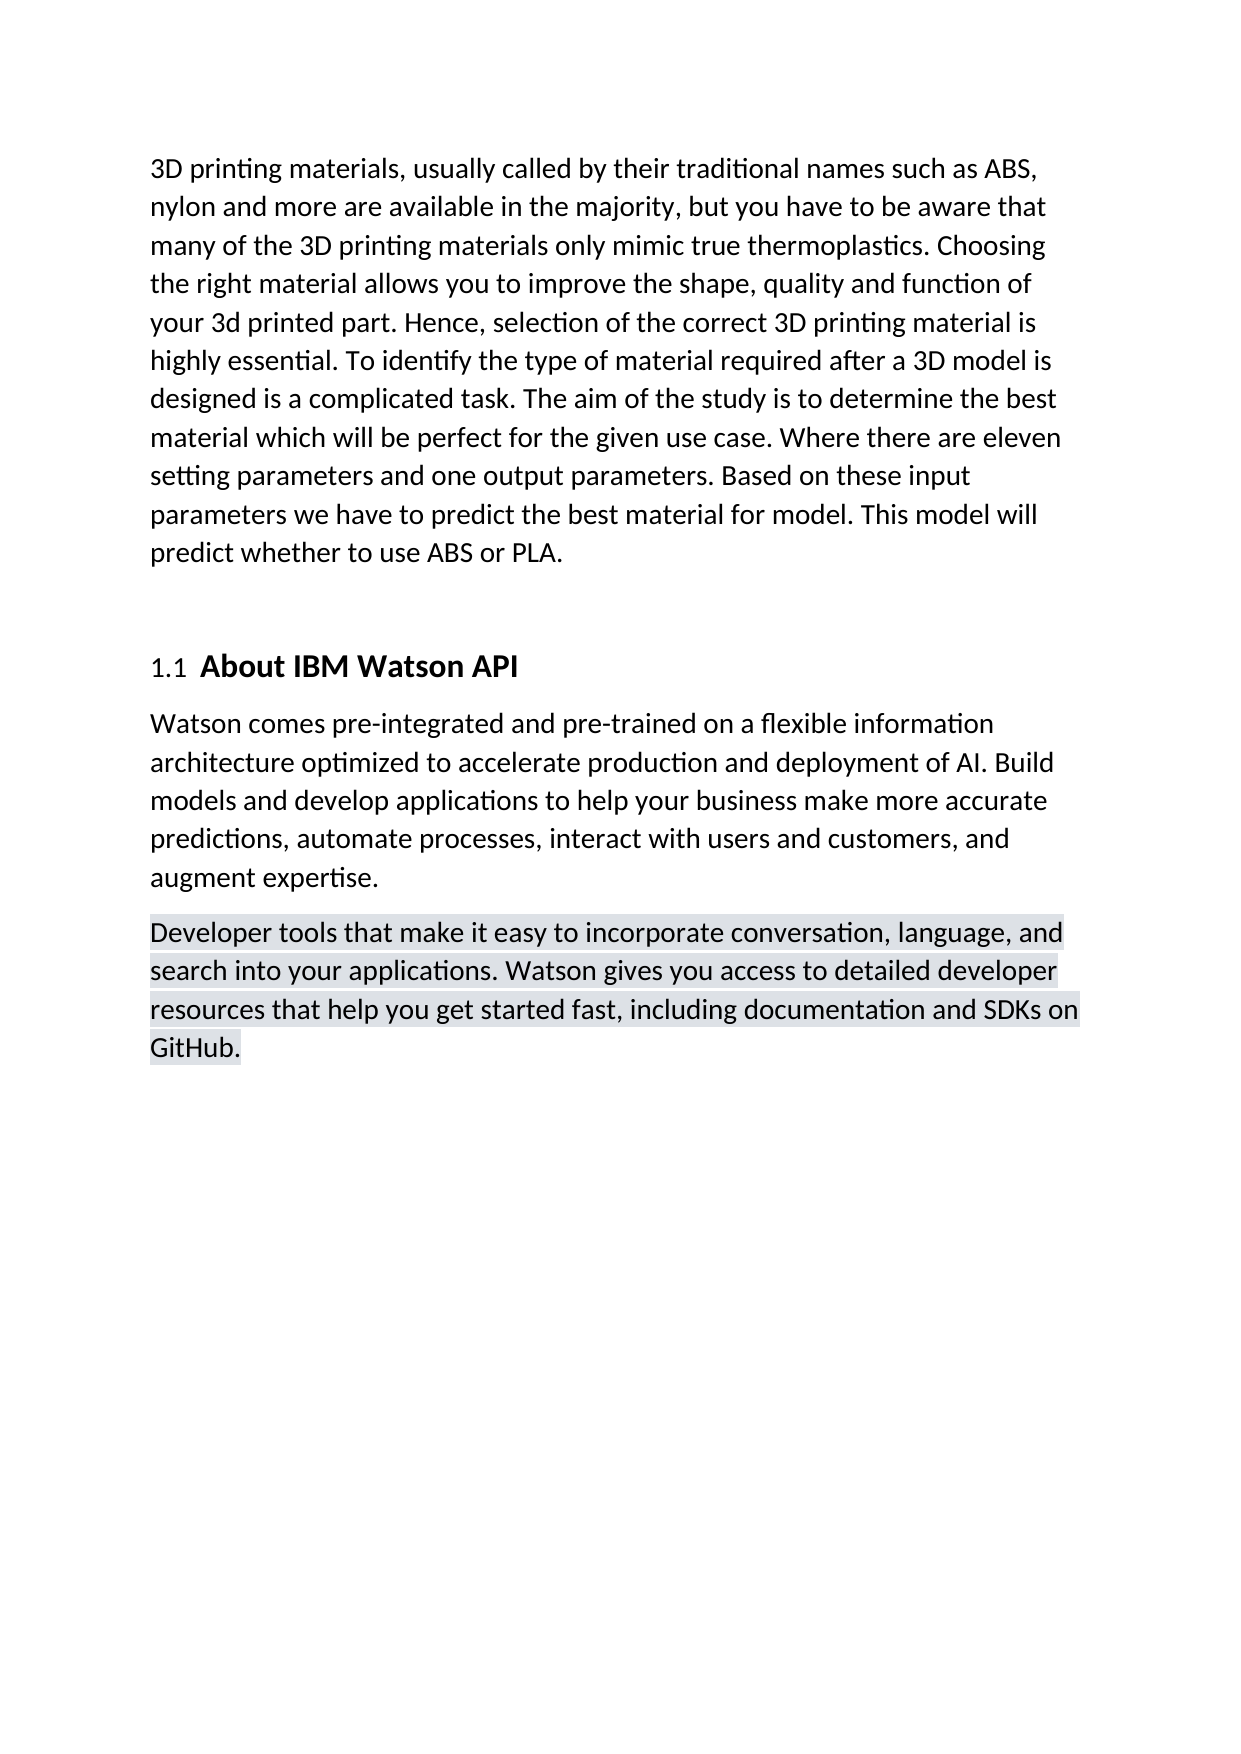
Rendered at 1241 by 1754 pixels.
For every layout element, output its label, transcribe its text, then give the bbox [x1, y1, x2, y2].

list About IBM Watson API [150, 644, 1090, 685]
text 3D printing materials, usually called by their traditional names such as ABS, nylon and more are available in the majority, but you have to be aware that many of the 3D printing materials only mimic true thermoplastics. Choosing the right material allows you to improve the shape, quality and function of your 3d printed part. Hence, selection of the correct 3D printing material is highly essential. To identify the type of material required after a 3D model is designed is a complicated task. The aim of the study is to determine the best material which will be perfect for the given use case. Where there are eleven setting parameters and one output parameters. Based on these input parameters we have to predict the best material for model. This model will predict whether to use ABS or PLA. [150, 150, 1090, 570]
text Watson comes pre-integrated and pre-trained on a flexible information architecture optimized to accelerate production and deployment of AI. Build models and develop applications to help your business make more accurate predictions, automate processes, interact with users and customers, and augment expertise. [150, 705, 1090, 894]
text Developer tools that make it easy to incorporate conversation, language, and search into your applications. Watson gives you access to detailed developer resources that help you get started fast, including documentation and SDKs on GitHub. [150, 914, 1090, 1065]
